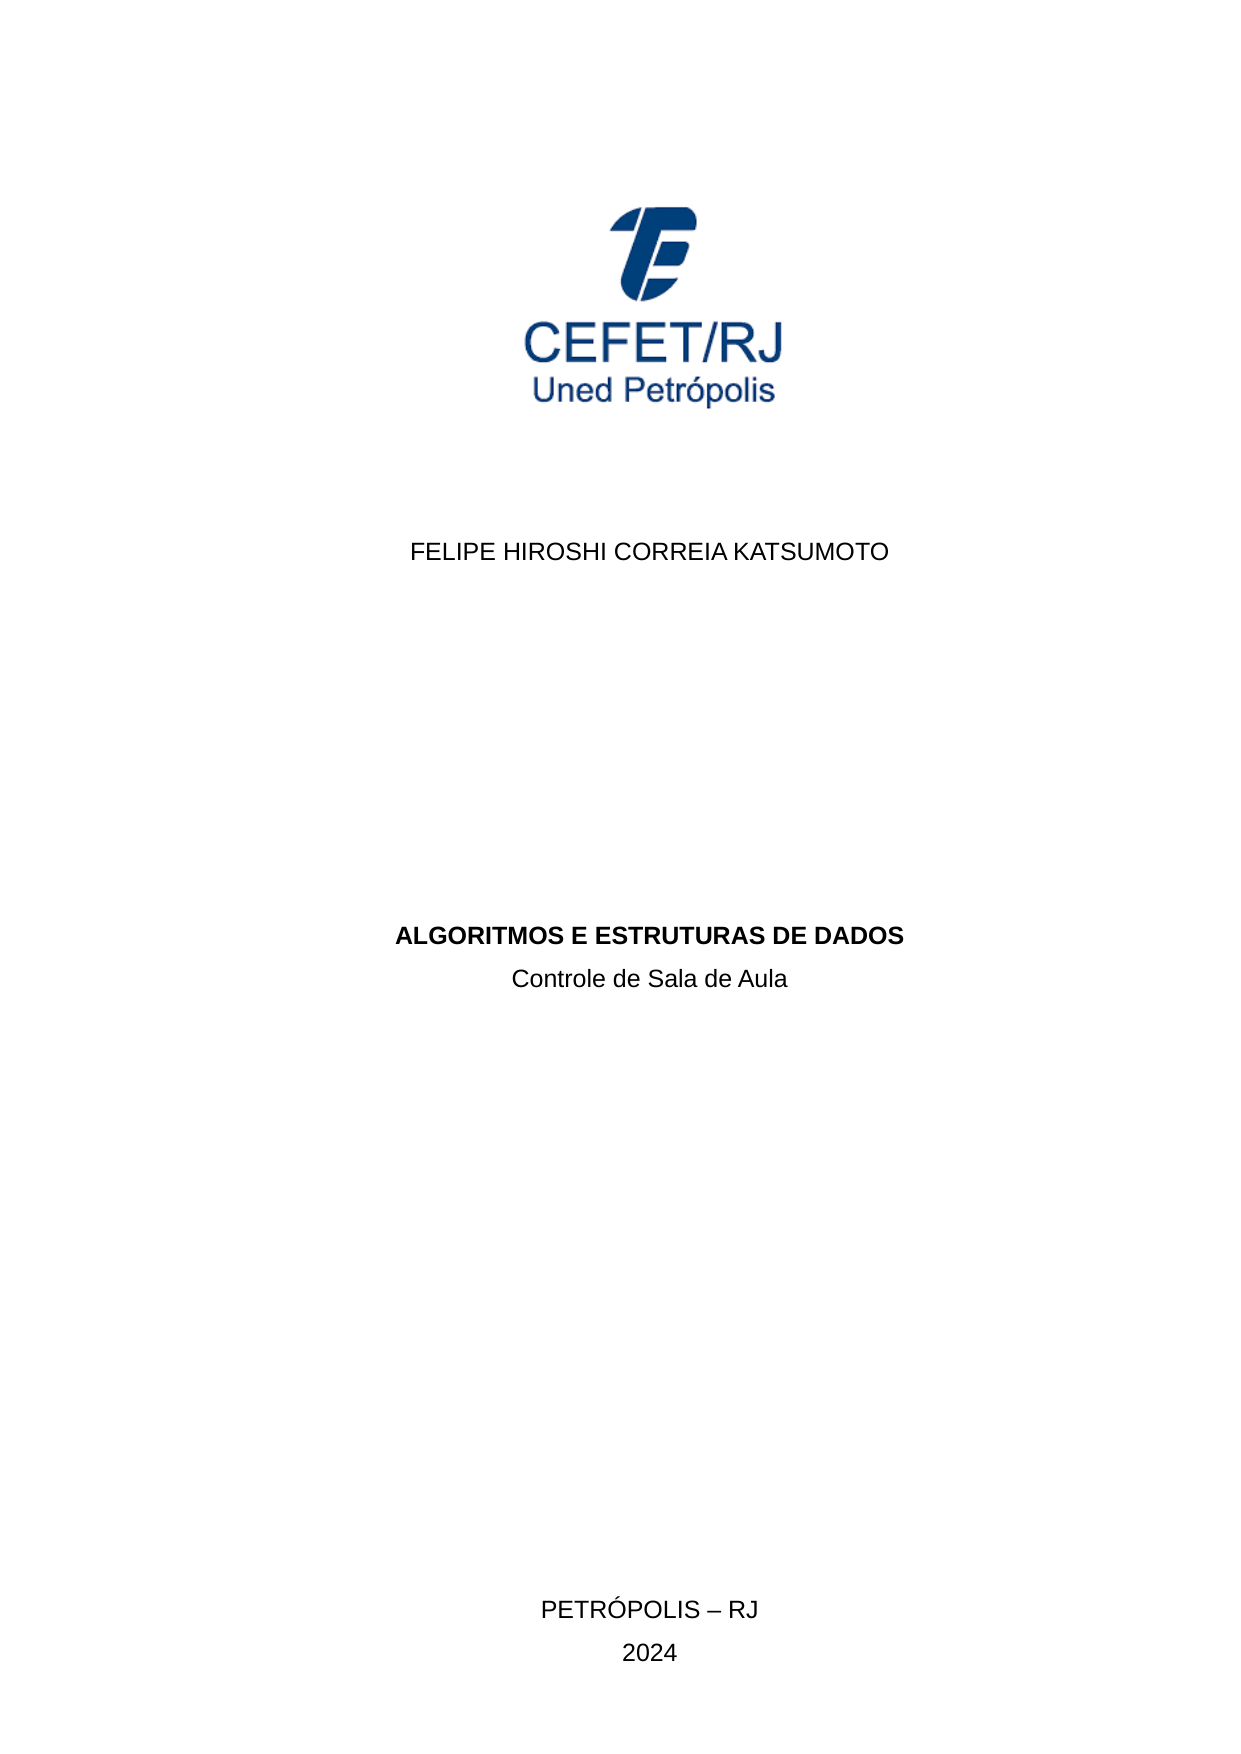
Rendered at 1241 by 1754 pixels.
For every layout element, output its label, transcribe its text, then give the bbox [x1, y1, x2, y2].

picture [485, 177, 821, 439]
text FELIPE HIROSHI CORREIA KATSUMOTO [177, 496, 1122, 565]
text Controle de Sala de Aula [177, 964, 1122, 993]
text ALGORITMOS E ESTRUTURAS DE DADOS [177, 921, 1122, 950]
